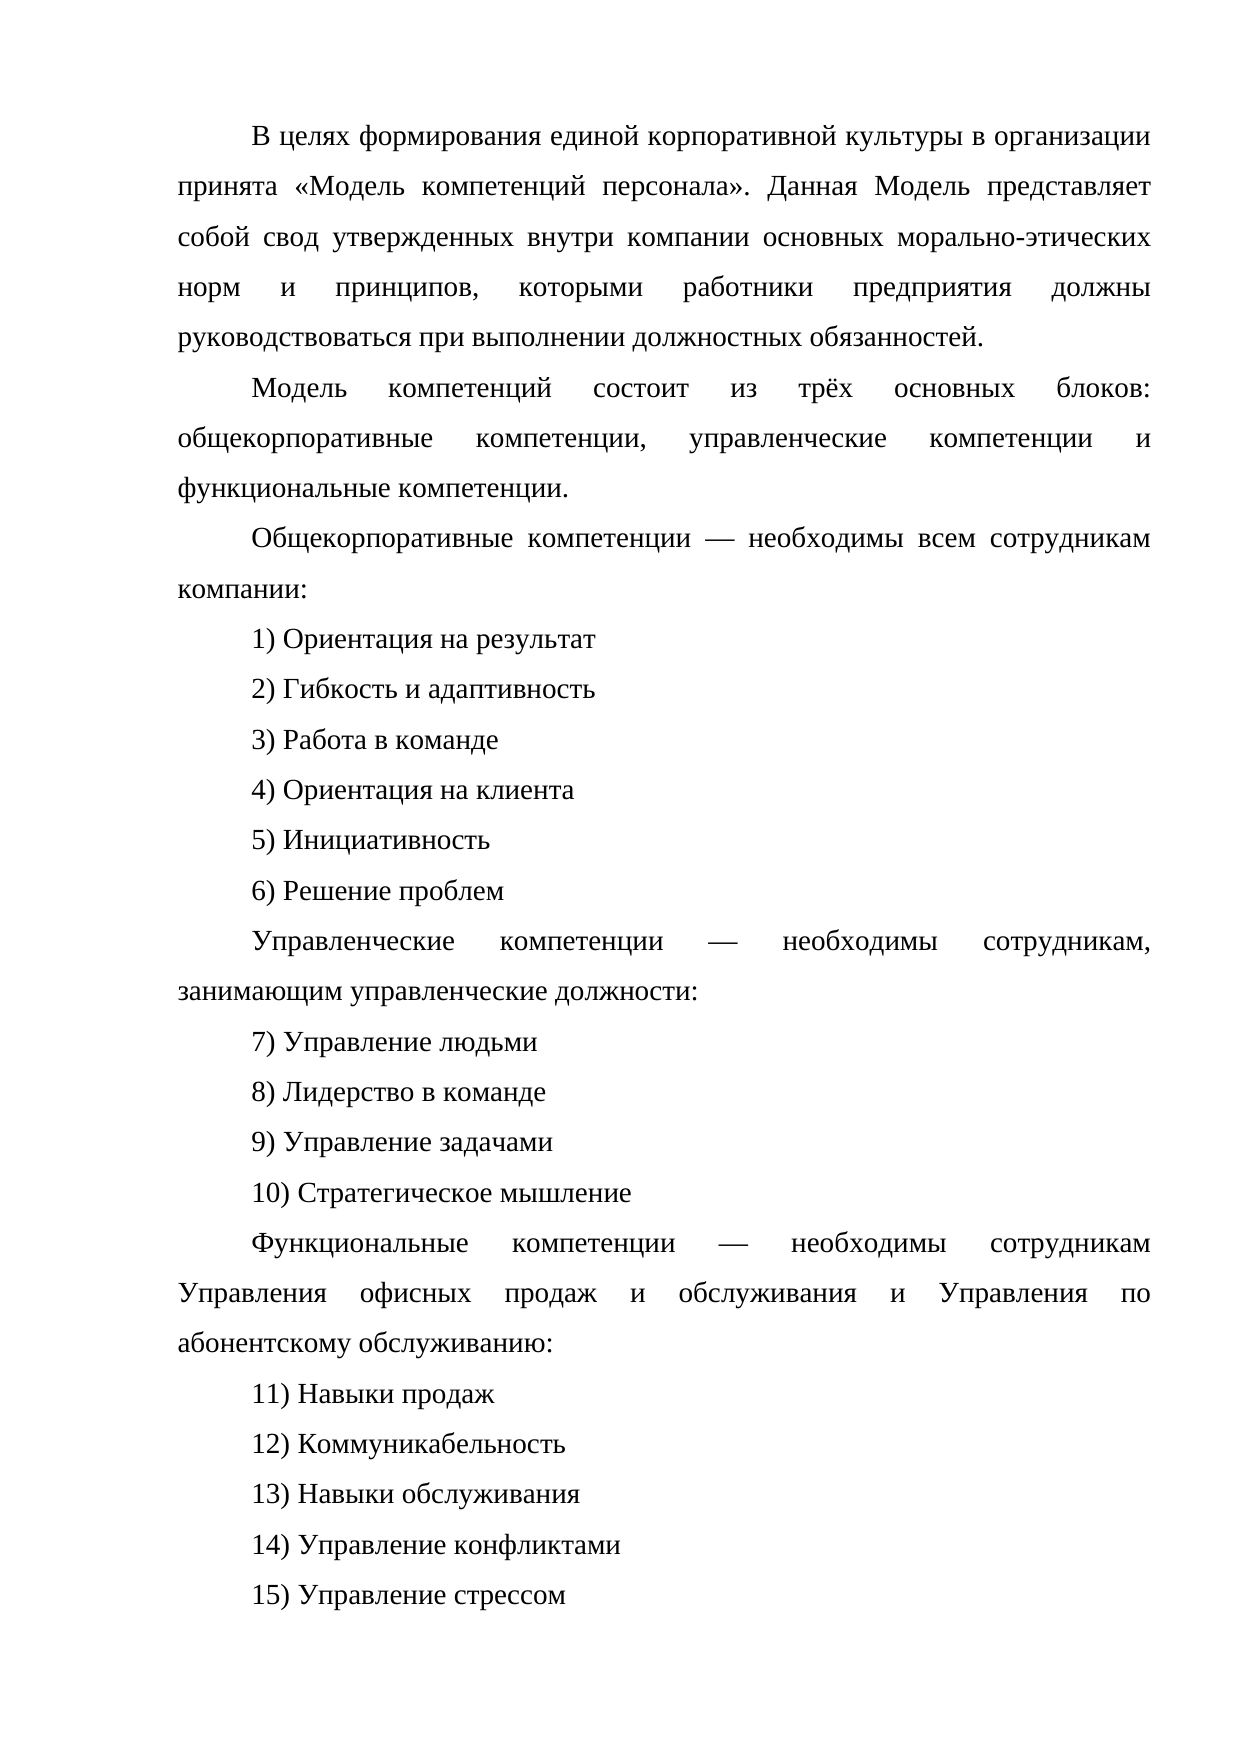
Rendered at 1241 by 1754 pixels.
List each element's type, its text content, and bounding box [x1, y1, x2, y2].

list Управление конфликтами [177, 1527, 1152, 1560]
text В целях формирования единой корпоративной культуры в организации принята «Модель компетенций персонала». Данная Модель представляет собой свод утвержденных внутри компании основных морально-этических норм и принципов, которыми работники предприятия должны руководствоваться при выполнении должностных обязанностей. [177, 118, 1152, 353]
list Гибкость и адаптивность [177, 672, 1152, 705]
text Общекорпоративные компетенции — необходимы всем сотрудникам компании: [177, 521, 1152, 604]
list Лидерство в команде [177, 1074, 1152, 1108]
list Управление задачами [177, 1124, 1152, 1158]
list Инициативность [177, 822, 1152, 856]
text Модель компетенций состоит из трёх основных блоков: общекорпоративные компетенции, управленческие компетенции и функциональные компетенции. [177, 370, 1152, 504]
list Навыки обслуживания [177, 1477, 1152, 1510]
text Управленческие компетенции — необходимы сотрудникам, занимающим управленческие должности: [177, 923, 1152, 1007]
list Навыки продаж [177, 1376, 1152, 1409]
list Ориентация на клиента [177, 772, 1152, 806]
text Функциональные компетенции — необходимы сотрудникам Управления офисных продаж и обслуживания и Управления по абонентскому обслуживанию: [177, 1225, 1152, 1359]
list Управление людьми [177, 1024, 1152, 1057]
list Управление стрессом [177, 1577, 1152, 1611]
list Стратегическое мышление [177, 1175, 1152, 1208]
list Решение проблем [177, 873, 1152, 906]
list Работа в команде [177, 722, 1152, 755]
list Ориентация на результат [177, 621, 1152, 655]
list Коммуникабельность [177, 1426, 1152, 1460]
